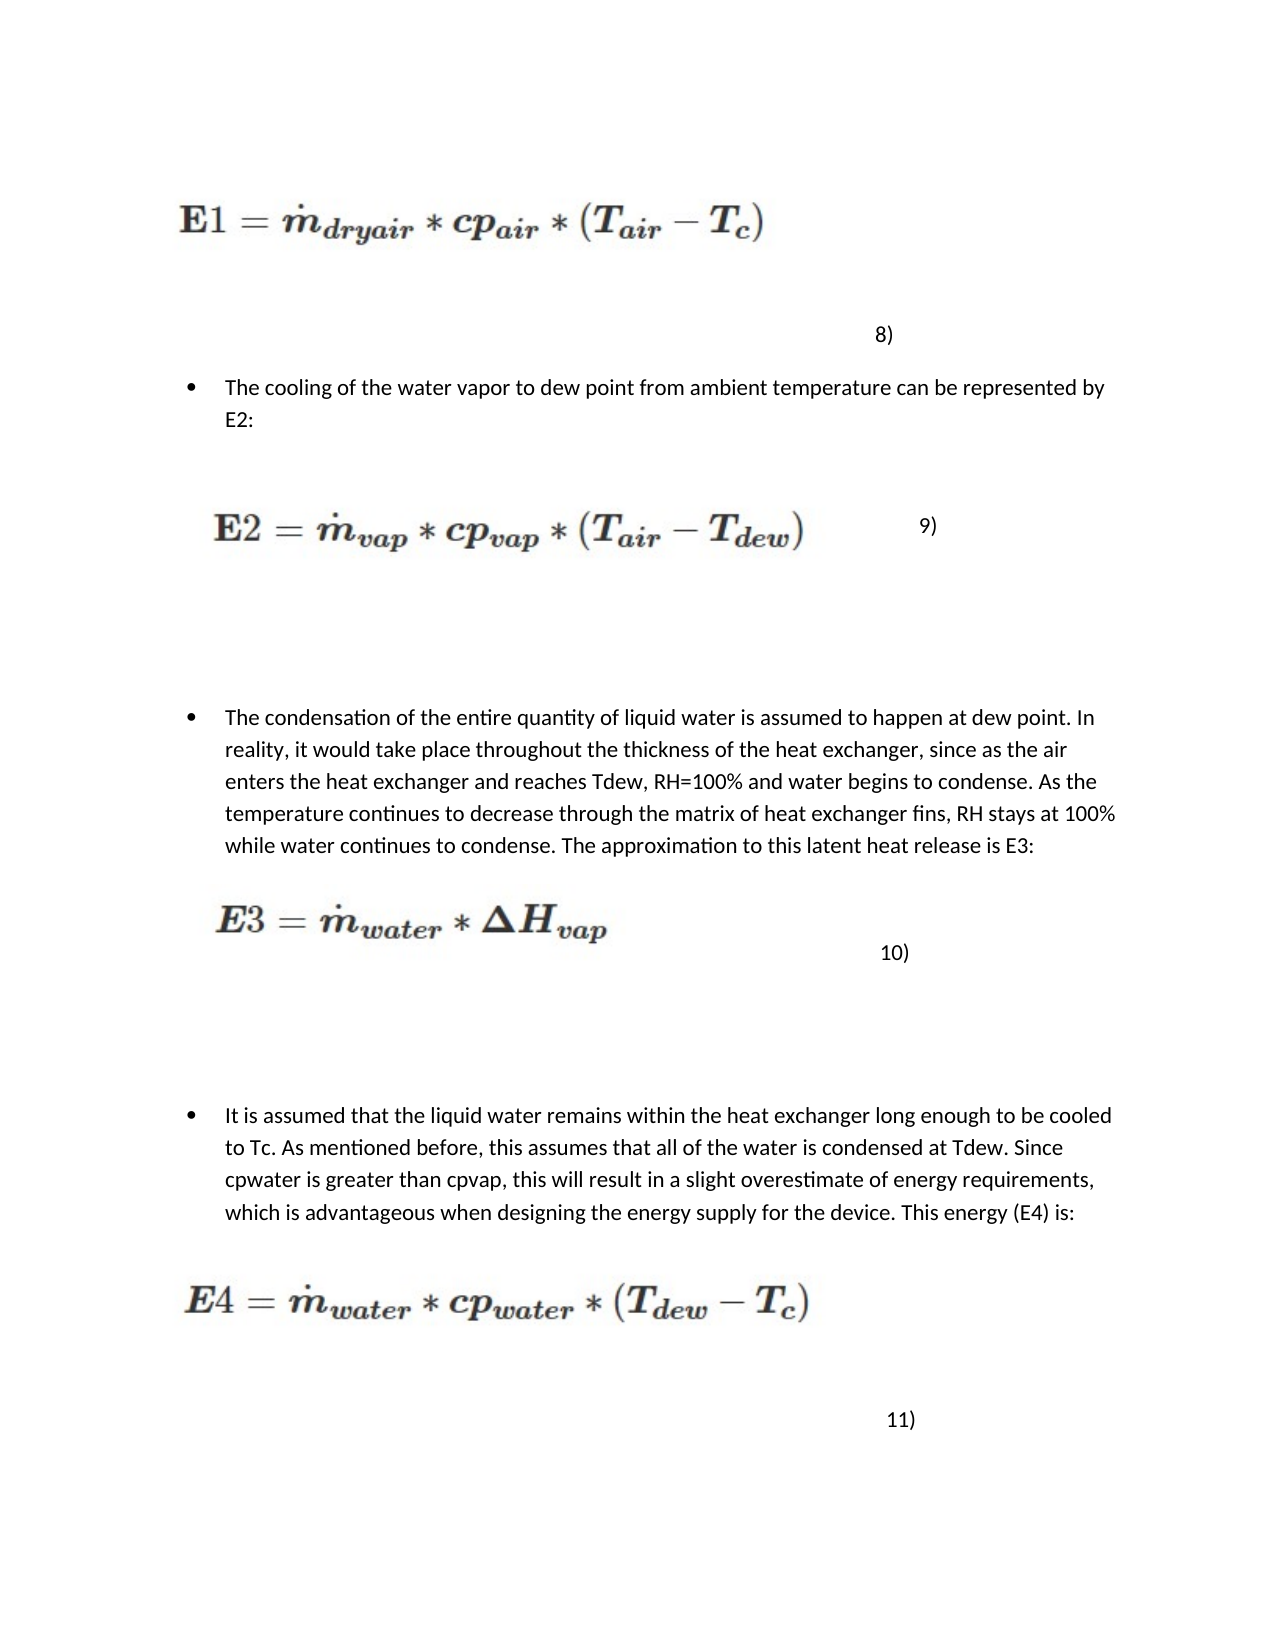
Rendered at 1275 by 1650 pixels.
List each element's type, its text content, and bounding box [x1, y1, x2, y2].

list The condensation of the entire quantity of liquid water is assumed to happen at dew point. In reality, it would take place throughout the thickness of the heat exchanger, since as the air enters the heat exchanger and reaches Tdew, RH=100% and water begins to condense. As the temperature continues to decrease through the matrix of heat exchanger fins, RH stays at 100% while water continues to condense. The approximation to this latent heat release is E3: [187, 703, 1125, 859]
list It is assumed that the liquid water remains within the heat exchanger long enough to be cooled to Tc. As mentioned before, this assumes that all of the water is condensed at Tdew. Since cpwater is greater than cpvap, this will result in a slight overestimate of energy requirements, which is advantageous when designing the energy supply for the device. This energy (E4) is: [187, 1101, 1125, 1226]
text 9) [900, 511, 1125, 539]
picture [150, 884, 861, 1044]
picture [150, 150, 875, 343]
picture [150, 458, 900, 646]
list The cooling of the water vapor to dew point from ambient temperature can be represented by E2: [187, 373, 1125, 433]
text 10) [861, 938, 1125, 966]
picture [150, 1250, 886, 1428]
